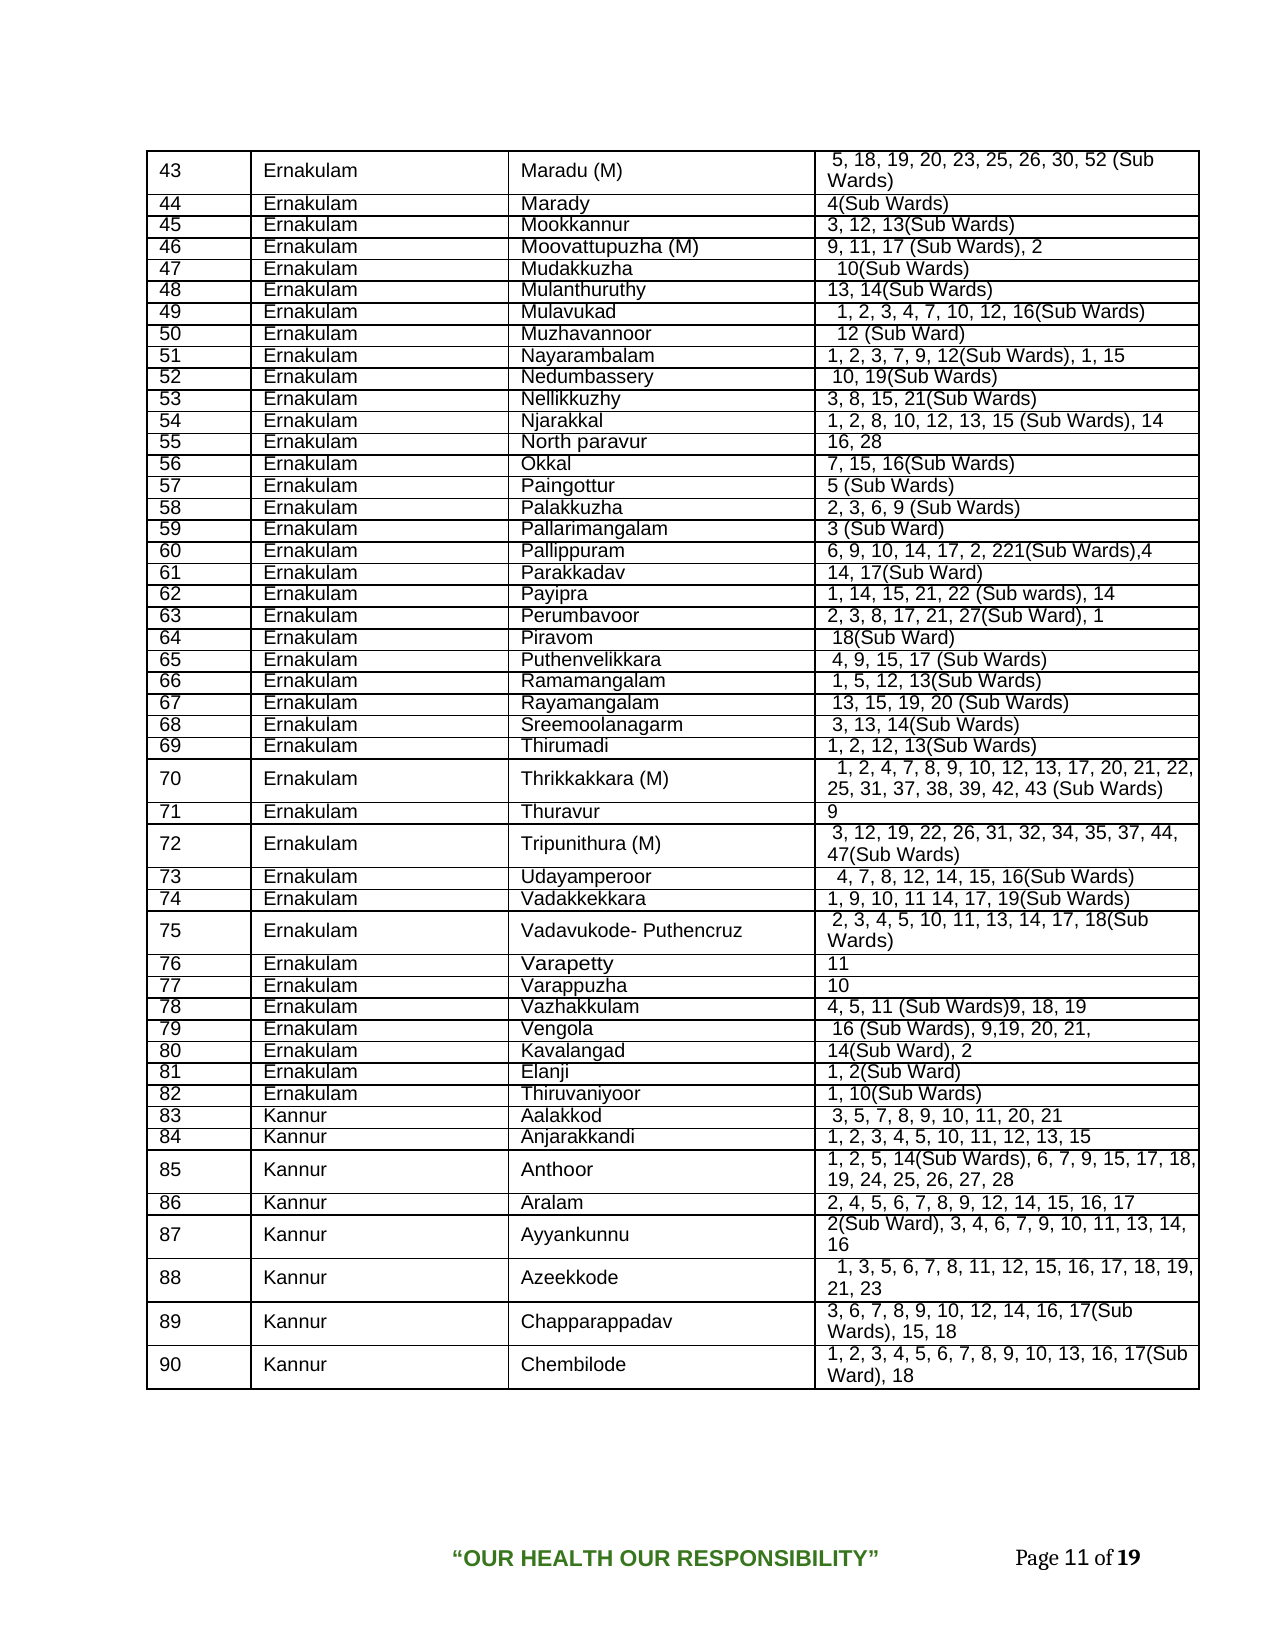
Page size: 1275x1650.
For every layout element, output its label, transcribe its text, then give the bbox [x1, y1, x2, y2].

table_cell Ayyankunnu [509, 1216, 814, 1258]
table_cell 57 [148, 477, 250, 497]
table_cell 58 [148, 499, 250, 519]
table_cell Nedumbassery [509, 369, 814, 389]
table_cell 83 [148, 1107, 250, 1127]
table_cell 2, 3, 6, 9 (Sub Wards) [816, 499, 1198, 519]
table_cell Ernakulam [252, 1021, 508, 1041]
table_cell 77 [148, 977, 250, 997]
table_cell Puthenvelikkara [509, 651, 814, 671]
table_cell Kannur [252, 1303, 508, 1344]
table_cell Njarakkal [509, 412, 814, 432]
table_cell 1, 2, 3, 4, 5, 6, 7, 8, 9, 10, 13, 16, 17(Sub Ward), 18 [816, 1346, 1198, 1388]
table_cell Ernakulam [252, 477, 508, 497]
table_cell 2, 3, 8, 17, 21, 27(Sub Ward), 1 [816, 608, 1198, 628]
table_cell 66 [148, 673, 250, 693]
table_cell Mulavukad [509, 304, 814, 324]
table_cell 45 [148, 217, 250, 237]
table_cell Thiruvaniyoor [509, 1086, 814, 1106]
table_cell Varappuzha [509, 977, 814, 997]
table_cell Palakkuzha [509, 499, 814, 519]
table_cell 1, 10(Sub Wards) [816, 1086, 1198, 1106]
table_cell 54 [148, 412, 250, 432]
table_cell 18(Sub Ward) [816, 630, 1198, 649]
table_cell Ramamangalam [509, 673, 814, 693]
table_cell 68 [148, 716, 250, 736]
table_cell 46 [148, 239, 250, 259]
table_header Ernakulam [252, 152, 508, 193]
table_cell Ernakulam [252, 803, 508, 823]
table_cell 90 [148, 1346, 250, 1388]
table_cell 5 (Sub Wards) [816, 477, 1198, 497]
table_cell 14, 17(Sub Ward) [816, 564, 1198, 584]
table_cell Ernakulam [252, 825, 508, 867]
table_cell 3, 12, 19, 22, 26, 31, 32, 34, 35, 37, 44, 47(Sub Wards) [816, 825, 1198, 867]
table_cell 3, 13, 14(Sub Wards) [816, 716, 1198, 736]
table_cell Thirumadi [509, 738, 814, 758]
table_cell Vadakkekkara [509, 890, 814, 910]
table_cell Kannur [252, 1259, 508, 1301]
table_cell 2(Sub Ward), 3, 4, 6, 7, 9, 10, 11, 13, 14, 16 [816, 1216, 1198, 1258]
table_cell Pallarimangalam [509, 521, 814, 541]
table_cell Ernakulam [252, 1086, 508, 1106]
table_cell 65 [148, 651, 250, 671]
table_cell 1, 2, 3, 4, 5, 10, 11, 12, 13, 15 [816, 1129, 1198, 1149]
table_cell 4, 7, 8, 12, 14, 15, 16(Sub Wards) [816, 868, 1198, 888]
table_cell 51 [148, 347, 250, 367]
table_cell Ernakulam [252, 1064, 508, 1084]
table_cell 50 [148, 326, 250, 346]
table_cell 71 [148, 803, 250, 823]
table_header 43 [148, 152, 250, 193]
table_cell 13, 14(Sub Wards) [816, 282, 1198, 302]
table_cell 89 [148, 1303, 250, 1344]
table_cell Elanji [509, 1064, 814, 1084]
table_cell 47 [148, 260, 250, 280]
table_cell 88 [148, 1259, 250, 1301]
table_cell Ernakulam [252, 738, 508, 758]
table_cell Kavalangad [509, 1042, 814, 1062]
table_cell Rayamangalam [509, 695, 814, 715]
table_cell 69 [148, 738, 250, 758]
table_cell 7, 15, 16(Sub Wards) [816, 456, 1198, 476]
table_cell 1, 14, 15, 21, 22 (Sub wards), 14 [816, 586, 1198, 606]
table_cell 53 [148, 391, 250, 411]
table_cell 56 [148, 456, 250, 476]
table_cell 48 [148, 282, 250, 302]
table_cell Kannur [252, 1129, 508, 1149]
table_cell 4, 9, 15, 17 (Sub Wards) [816, 651, 1198, 671]
table_cell Ernakulam [252, 543, 508, 563]
table_cell Aralam [509, 1194, 814, 1214]
table_cell Ernakulam [252, 890, 508, 910]
table_cell Azeekkode [509, 1259, 814, 1301]
table_cell Piravom [509, 630, 814, 649]
table_cell Ernakulam [252, 391, 508, 411]
table_cell Nellikkuzhy [509, 391, 814, 411]
table_cell Ernakulam [252, 651, 508, 671]
table_cell 1, 2, 8, 10, 12, 13, 15 (Sub Wards), 14 [816, 412, 1198, 432]
table_cell 10, 19(Sub Wards) [816, 369, 1198, 389]
table_cell Ernakulam [252, 456, 508, 476]
table_cell 62 [148, 586, 250, 606]
table_cell Anthoor [509, 1151, 814, 1193]
table_cell Ernakulam [252, 195, 508, 215]
table_cell Kannur [252, 1107, 508, 1127]
table_cell 1, 3, 5, 6, 7, 8, 11, 12, 15, 16, 17, 18, 19, 21, 23 [816, 1259, 1198, 1301]
table_cell Sreemoolanagarm [509, 716, 814, 736]
table_cell 4, 5, 11 (Sub Wards)9, 18, 19 [816, 999, 1198, 1019]
table_cell 2, 3, 4, 5, 10, 11, 13, 14, 17, 18(Sub Wards) [816, 912, 1198, 954]
table_cell 3, 6, 7, 8, 9, 10, 12, 14, 16, 17(Sub Wards), 15, 18 [816, 1303, 1198, 1344]
table_cell 80 [148, 1042, 250, 1062]
table_cell 1, 2, 12, 13(Sub Wards) [816, 738, 1198, 758]
table_cell Ernakulam [252, 347, 508, 367]
table_cell Anjarakkandi [509, 1129, 814, 1149]
table_header 5, 18, 19, 20, 23, 25, 26, 30, 52 (Sub Wards) [816, 152, 1198, 193]
table_cell Ernakulam [252, 716, 508, 736]
table_cell 87 [148, 1216, 250, 1258]
table_cell 75 [148, 912, 250, 954]
table_cell 74 [148, 890, 250, 910]
table_cell Ernakulam [252, 977, 508, 997]
table_cell 6, 9, 10, 14, 17, 2, 221(Sub Wards),4 [816, 543, 1198, 563]
table_cell 1, 2, 5, 14(Sub Wards), 6, 7, 9, 15, 17, 18, 19, 24, 25, 26, 27, 28 [816, 1151, 1198, 1193]
table_cell Mudakkuzha [509, 260, 814, 280]
table_cell Ernakulam [252, 499, 508, 519]
table_cell Ernakulam [252, 369, 508, 389]
table_cell 64 [148, 630, 250, 649]
table_cell 76 [148, 955, 250, 976]
table_cell 1, 5, 12, 13(Sub Wards) [816, 673, 1198, 693]
table_cell 12 (Sub Ward) [816, 326, 1198, 346]
table_cell Muzhavannoor [509, 326, 814, 346]
table_cell Ernakulam [252, 564, 508, 584]
table_cell Ernakulam [252, 217, 508, 237]
table_cell Ernakulam [252, 260, 508, 280]
table_cell Marady [509, 195, 814, 215]
table_cell Pallippuram [509, 543, 814, 563]
table_cell Ernakulam [252, 999, 508, 1019]
table_cell Ernakulam [252, 412, 508, 432]
table_cell Ernakulam [252, 912, 508, 954]
table_cell Mulanthuruthy [509, 282, 814, 302]
table_cell Ernakulam [252, 608, 508, 628]
table_cell Ernakulam [252, 955, 508, 976]
table_cell 11 [816, 955, 1198, 976]
table_cell 3, 12, 13(Sub Wards) [816, 217, 1198, 237]
table_cell 59 [148, 521, 250, 541]
table_cell 85 [148, 1151, 250, 1193]
table_cell Ernakulam [252, 434, 508, 454]
table_cell 10(Sub Wards) [816, 260, 1198, 280]
table_cell Paingottur [509, 477, 814, 497]
table_cell Varapetty [509, 955, 814, 976]
table_cell 14(Sub Ward), 2 [816, 1042, 1198, 1062]
table_cell 55 [148, 434, 250, 454]
table_cell Ernakulam [252, 760, 508, 802]
table_cell 67 [148, 695, 250, 715]
table_cell Aalakkod [509, 1107, 814, 1127]
table_cell Ernakulam [252, 868, 508, 888]
table_cell Udayamperoor [509, 868, 814, 888]
table_cell Okkal [509, 456, 814, 476]
table_cell 1, 2, 4, 7, 8, 9, 10, 12, 13, 17, 20, 21, 22, 25, 31, 37, 38, 39, 42, 43 (Sub Wards) [816, 760, 1198, 802]
table_cell Thrikkakkara (M) [509, 760, 814, 802]
table_cell Ernakulam [252, 282, 508, 302]
table_cell 4(Sub Wards) [816, 195, 1198, 215]
table_cell North paravur [509, 434, 814, 454]
table_cell 82 [148, 1086, 250, 1106]
table_cell Ernakulam [252, 521, 508, 541]
table_cell 52 [148, 369, 250, 389]
table_cell 2, 4, 5, 6, 7, 8, 9, 12, 14, 15, 16, 17 [816, 1194, 1198, 1214]
table_cell Kannur [252, 1151, 508, 1193]
table_cell Thuravur [509, 803, 814, 823]
table_cell Mookkannur [509, 217, 814, 237]
table_cell Kannur [252, 1216, 508, 1258]
table_cell 73 [148, 868, 250, 888]
table_cell 3, 8, 15, 21(Sub Wards) [816, 391, 1198, 411]
table_cell 61 [148, 564, 250, 584]
table_cell Ernakulam [252, 695, 508, 715]
table_cell Nayarambalam [509, 347, 814, 367]
table_cell Vazhakkulam [509, 999, 814, 1019]
table_cell Parakkadav [509, 564, 814, 584]
table_cell 16 (Sub Wards), 9,19, 20, 21, [816, 1021, 1198, 1041]
table_cell 9, 11, 17 (Sub Wards), 2 [816, 239, 1198, 259]
table_cell 3, 5, 7, 8, 9, 10, 11, 20, 21 [816, 1107, 1198, 1127]
table_cell Chapparappadav [509, 1303, 814, 1344]
table_cell 72 [148, 825, 250, 867]
table_cell 63 [148, 608, 250, 628]
table_cell Ernakulam [252, 630, 508, 649]
table_cell Perumbavoor [509, 608, 814, 628]
table_cell 13, 15, 19, 20 (Sub Wards) [816, 695, 1198, 715]
table_cell Vengola [509, 1021, 814, 1041]
table_header Maradu (M) [509, 152, 814, 193]
table_cell 1, 2(Sub Ward) [816, 1064, 1198, 1084]
table_cell 1, 2, 3, 4, 7, 10, 12, 16(Sub Wards) [816, 304, 1198, 324]
table_cell Payipra [509, 586, 814, 606]
table_cell Kannur [252, 1194, 508, 1214]
table_cell 1, 9, 10, 11 14, 17, 19(Sub Wards) [816, 890, 1198, 910]
table_cell 60 [148, 543, 250, 563]
table_cell Tripunithura (M) [509, 825, 814, 867]
table_cell 3 (Sub Ward) [816, 521, 1198, 541]
table_cell Ernakulam [252, 239, 508, 259]
table_cell 16, 28 [816, 434, 1198, 454]
table_cell Kannur [252, 1346, 508, 1388]
table_cell Ernakulam [252, 673, 508, 693]
table_cell 10 [816, 977, 1198, 997]
table_cell 81 [148, 1064, 250, 1084]
table_cell Moovattupuzha (M) [509, 239, 814, 259]
table_cell Ernakulam [252, 1042, 508, 1062]
table_cell 49 [148, 304, 250, 324]
table_cell 70 [148, 760, 250, 802]
table_cell 86 [148, 1194, 250, 1214]
table_cell 9 [816, 803, 1198, 823]
table_cell 79 [148, 1021, 250, 1041]
table_cell Ernakulam [252, 304, 508, 324]
table_cell 78 [148, 999, 250, 1019]
table_cell Vadavukode- Puthencruz [509, 912, 814, 954]
table_cell 84 [148, 1129, 250, 1149]
table_cell 1, 2, 3, 7, 9, 12(Sub Wards), 1, 15 [816, 347, 1198, 367]
table_cell 44 [148, 195, 250, 215]
table_cell Ernakulam [252, 326, 508, 346]
table_cell Ernakulam [252, 586, 508, 606]
table_cell Chembilode [509, 1346, 814, 1388]
